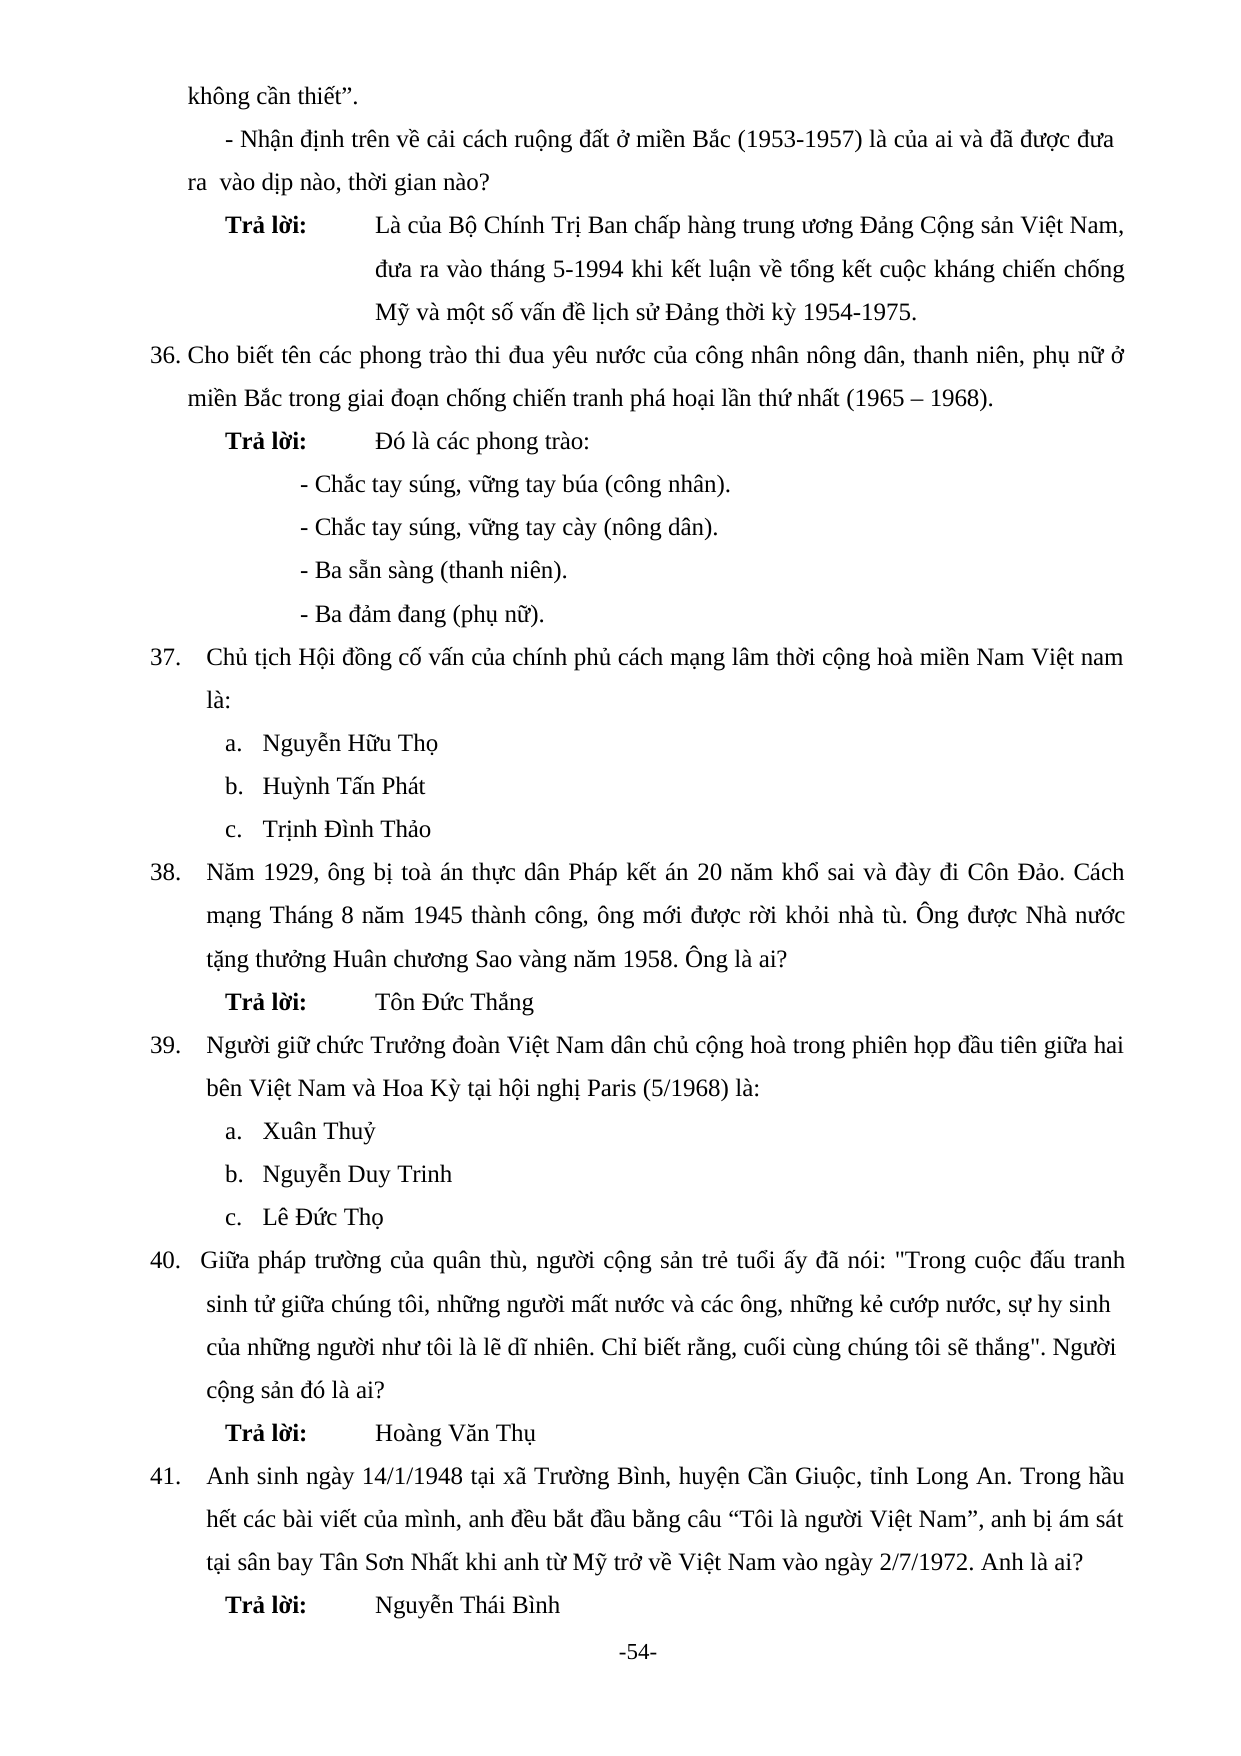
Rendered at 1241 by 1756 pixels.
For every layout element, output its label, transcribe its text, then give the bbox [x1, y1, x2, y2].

list Anh sinh ngày 14/1/1948 tại xã Trường Bình, huyện Cần Giuộc, tỉnh Long An. Trong hầu hết các bài viết của mình, anh đều bắt đầu bằng câu “Tôi là người Việt Nam”, anh bị ám sát tại sân bay Tân Sơn Nhất khi anh từ Mỹ trở về Việt Nam vào ngày 2/7/1972. Anh là ai? [150, 1461, 1125, 1576]
text - Nhận định trên về cải cách ruộng đất ở miền Bắc (1953-1957) là của ai và đã được đưa ra vào dịp nào, thời gian nào? [187, 124, 1125, 196]
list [150, 81, 1126, 110]
text Trả lời: Hoàng Văn Thụ [225, 1418, 1138, 1447]
list Ba đảm đang (phụ nữ). [300, 599, 1138, 627]
list Người giữ chức Trưởng đoàn Việt Nam dân chủ cộng hoà trong phiên họp đầu tiên giữa hai bên Việt Nam và Hoa Kỳ tại hội nghị Paris (5/1968) là: [150, 1030, 1125, 1102]
list Chắc tay súng, vững tay búa (công nhân). [300, 469, 1138, 498]
list Ba sẵn sàng (thanh niên). [300, 556, 1138, 584]
list Chắc tay súng, vững tay cày (nông dân). [300, 512, 1138, 541]
subtitle Xuân Thuỷ [225, 1116, 1138, 1145]
list Nguyễn Duy Trinh [225, 1159, 1138, 1188]
text Trả lời: Tôn Đức Thắng [225, 987, 1138, 1016]
list Giữa pháp trường của quân thù, người cộng sản trẻ tuổi ấy đã nói: "Trong cuộc đấu tranh sinh tử giữa chúng tôi, những người mất nước và các ông, những kẻ cướp nước, sự hy sinh [150, 1246, 1125, 1317]
text Trả lời: Nguyễn Thái Bình [225, 1591, 1138, 1619]
list Lê Đức Thọ [225, 1202, 1138, 1231]
text Trả lời: Đó là các phong trào: [225, 426, 1138, 455]
list Trịnh Đình Thảo [225, 814, 1138, 843]
list Cho biết tên các phong trào thi đua yêu nước của công nhân nông dân, thanh niên, phụ nữ ở miền Bắc trong giai đoạn chống chiến tranh phá hoại lần thứ nhất (1965 – 1968). [150, 340, 1125, 412]
subtitle Nguyễn Hữu Thọ [225, 728, 1138, 757]
list Huỳnh Tấn Phát [225, 771, 1138, 800]
text của những người như tôi là lẽ dĩ nhiên. Chỉ biết rằng, cuối cùng chúng tôi sẽ thắng". Người cộng sản đó là ai? [206, 1332, 1125, 1404]
text Trả lời: Là của Bộ Chính Trị Ban chấp hàng trung ương Đảng Cộng sản Việt Nam, đưa ra vào tháng 5-1994 khi kết luận về tổng kết cuộc kháng chiến chống Mỹ và một số vấn đề lịch sử Đảng thời kỳ 1954-1975. [225, 211, 1125, 326]
list Năm 1929, ông bị toà án thực dân Pháp kết án 20 năm khổ sai và đày đi Côn Đảo. Cách mạng Tháng 8 năm 1945 thành công, ông mới được rời khỏi nhà tù. Ông được Nhà nước tặng thưởng Huân chương Sao vàng năm 1958. Ông là ai? [150, 857, 1125, 972]
list Chủ tịch Hội đồng cố vấn của chính phủ cách mạng lâm thời cộng hoà miền Nam Việt nam là: [150, 642, 1125, 714]
